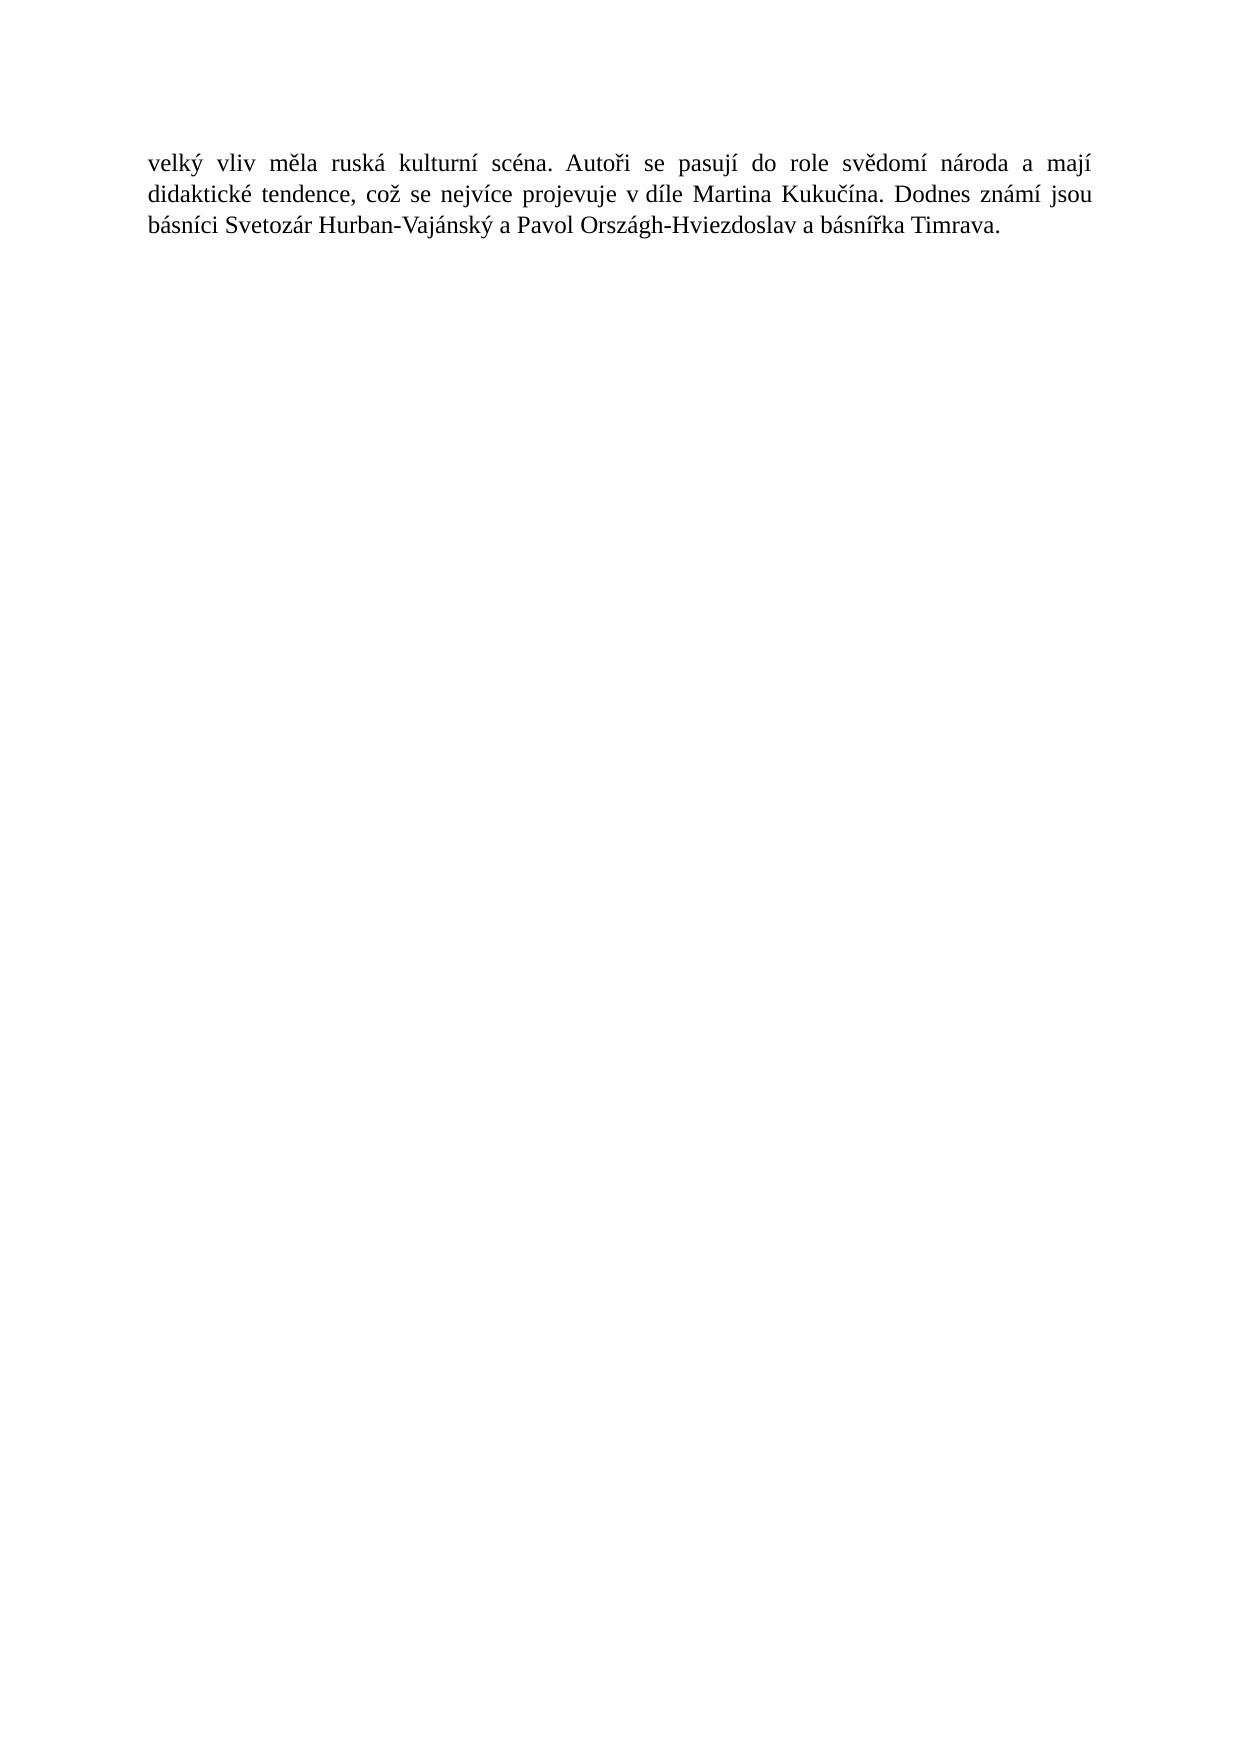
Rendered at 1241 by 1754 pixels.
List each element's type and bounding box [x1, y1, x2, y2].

text [148, 148, 1093, 238]
